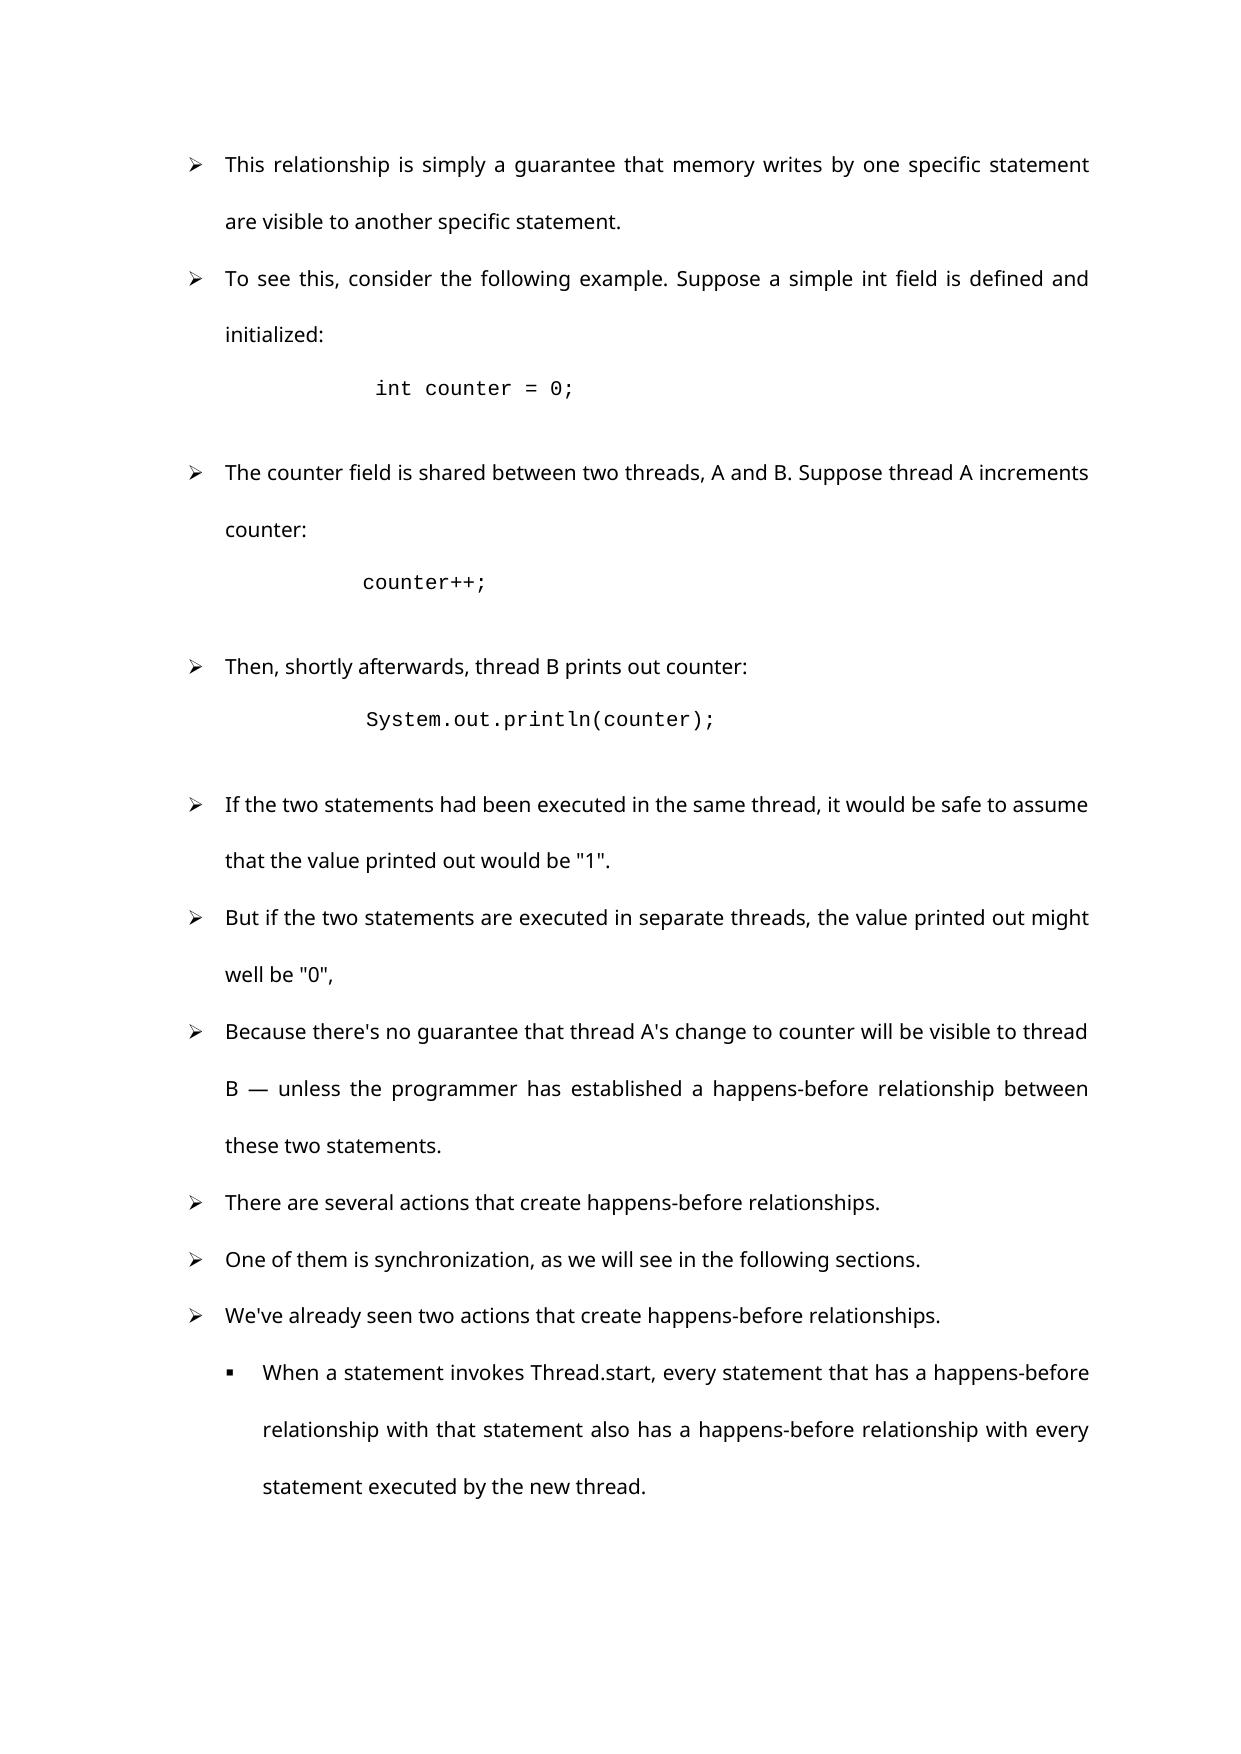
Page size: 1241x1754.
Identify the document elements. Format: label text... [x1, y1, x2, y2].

list If the two statements had been executed in the same thread, it would be safe to assume that the value printed out would be "1". [187, 790, 1090, 875]
list Then, shortly afterwards, thread B prints out counter: [187, 652, 1090, 681]
list The counter field is shared between two threads, A and B. Suppose thread A increments counter: [187, 458, 1090, 543]
list One of them is synchronization, as we will see in the following sections. [187, 1245, 1090, 1273]
list But if the two statements are executed in separate threads, the value printed out might well be "0", [187, 903, 1090, 989]
list There are several actions that create happens-before relationships. [187, 1188, 1090, 1216]
list Because there's no guarantee that thread A's change to counter will be visible to thread B — unless the programmer has established a happens-before relationship between these two statements. [187, 1017, 1090, 1159]
list When a statement invokes Thread.start, every statement that has a happens-before relationship with that statement also has a happens-before relationship with every statement executed by the new thread. [225, 1358, 1090, 1501]
list We've already seen two actions that create happens-before relationships. [187, 1302, 1090, 1330]
list int counter = 0; [375, 377, 1090, 401]
list System.out.println(counter); [202, 709, 1090, 733]
list To see this, consider the following example. Suppose a simple int field is defined and initialized: [187, 264, 1090, 349]
text counter++; [337, 572, 1090, 595]
list This relationship is simply a guarantee that memory writes by one specific statement are visible to another specific statement. [187, 150, 1090, 235]
